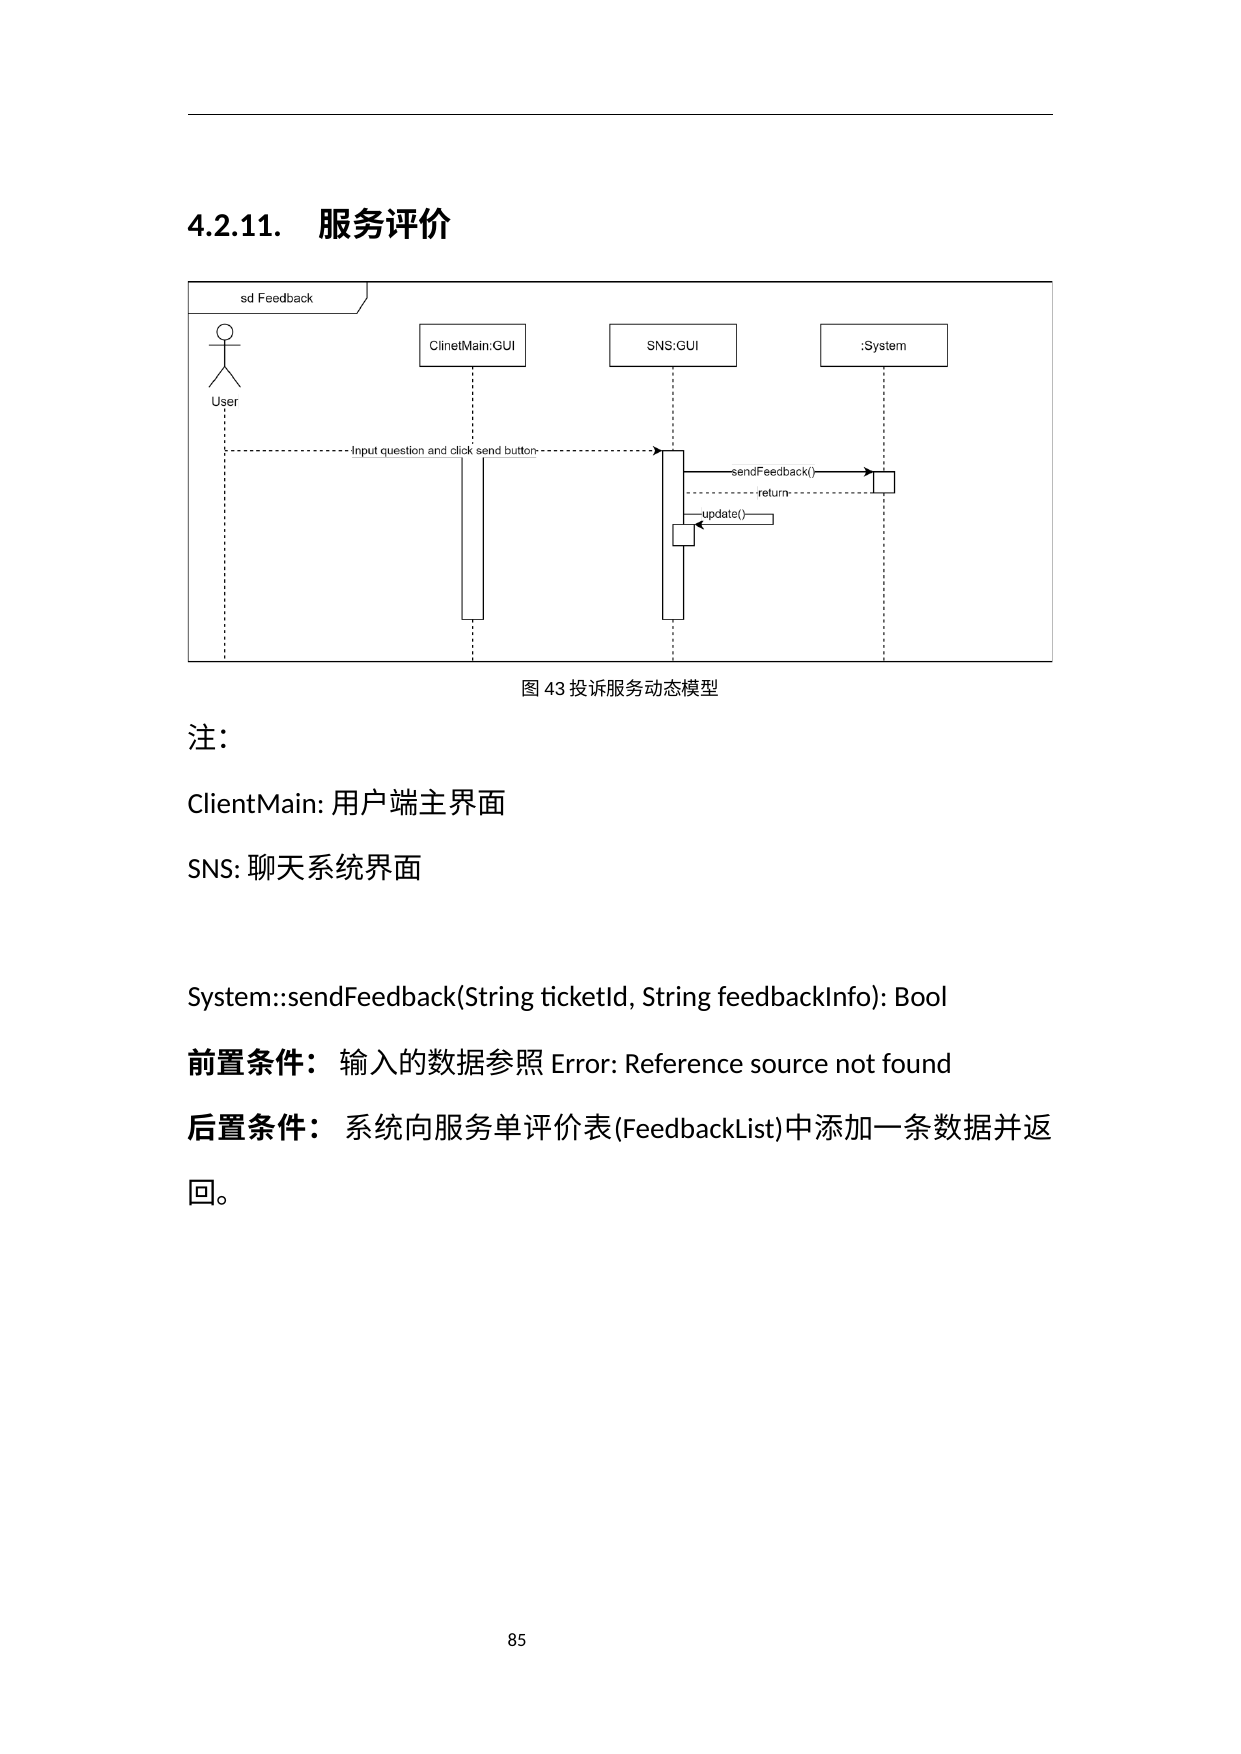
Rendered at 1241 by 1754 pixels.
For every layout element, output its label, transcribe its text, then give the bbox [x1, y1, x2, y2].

text 注： [187, 704, 1053, 769]
subtitle 服务评价 [187, 189, 1053, 254]
text 后置条件： 系统向服务单评价表(FeedbackList)中添加一条数据并返回。 [187, 1094, 1053, 1224]
text System::sendFeedback(String ticketId, String feedbackInfo): Bool [187, 964, 1053, 1029]
text SNS: 聊天系统界面 [187, 834, 1053, 899]
picture [187, 281, 1053, 663]
text 图 43 投诉服务动态模型 [187, 671, 1053, 704]
text ClientMain: 用户端主界面 [187, 769, 1053, 834]
